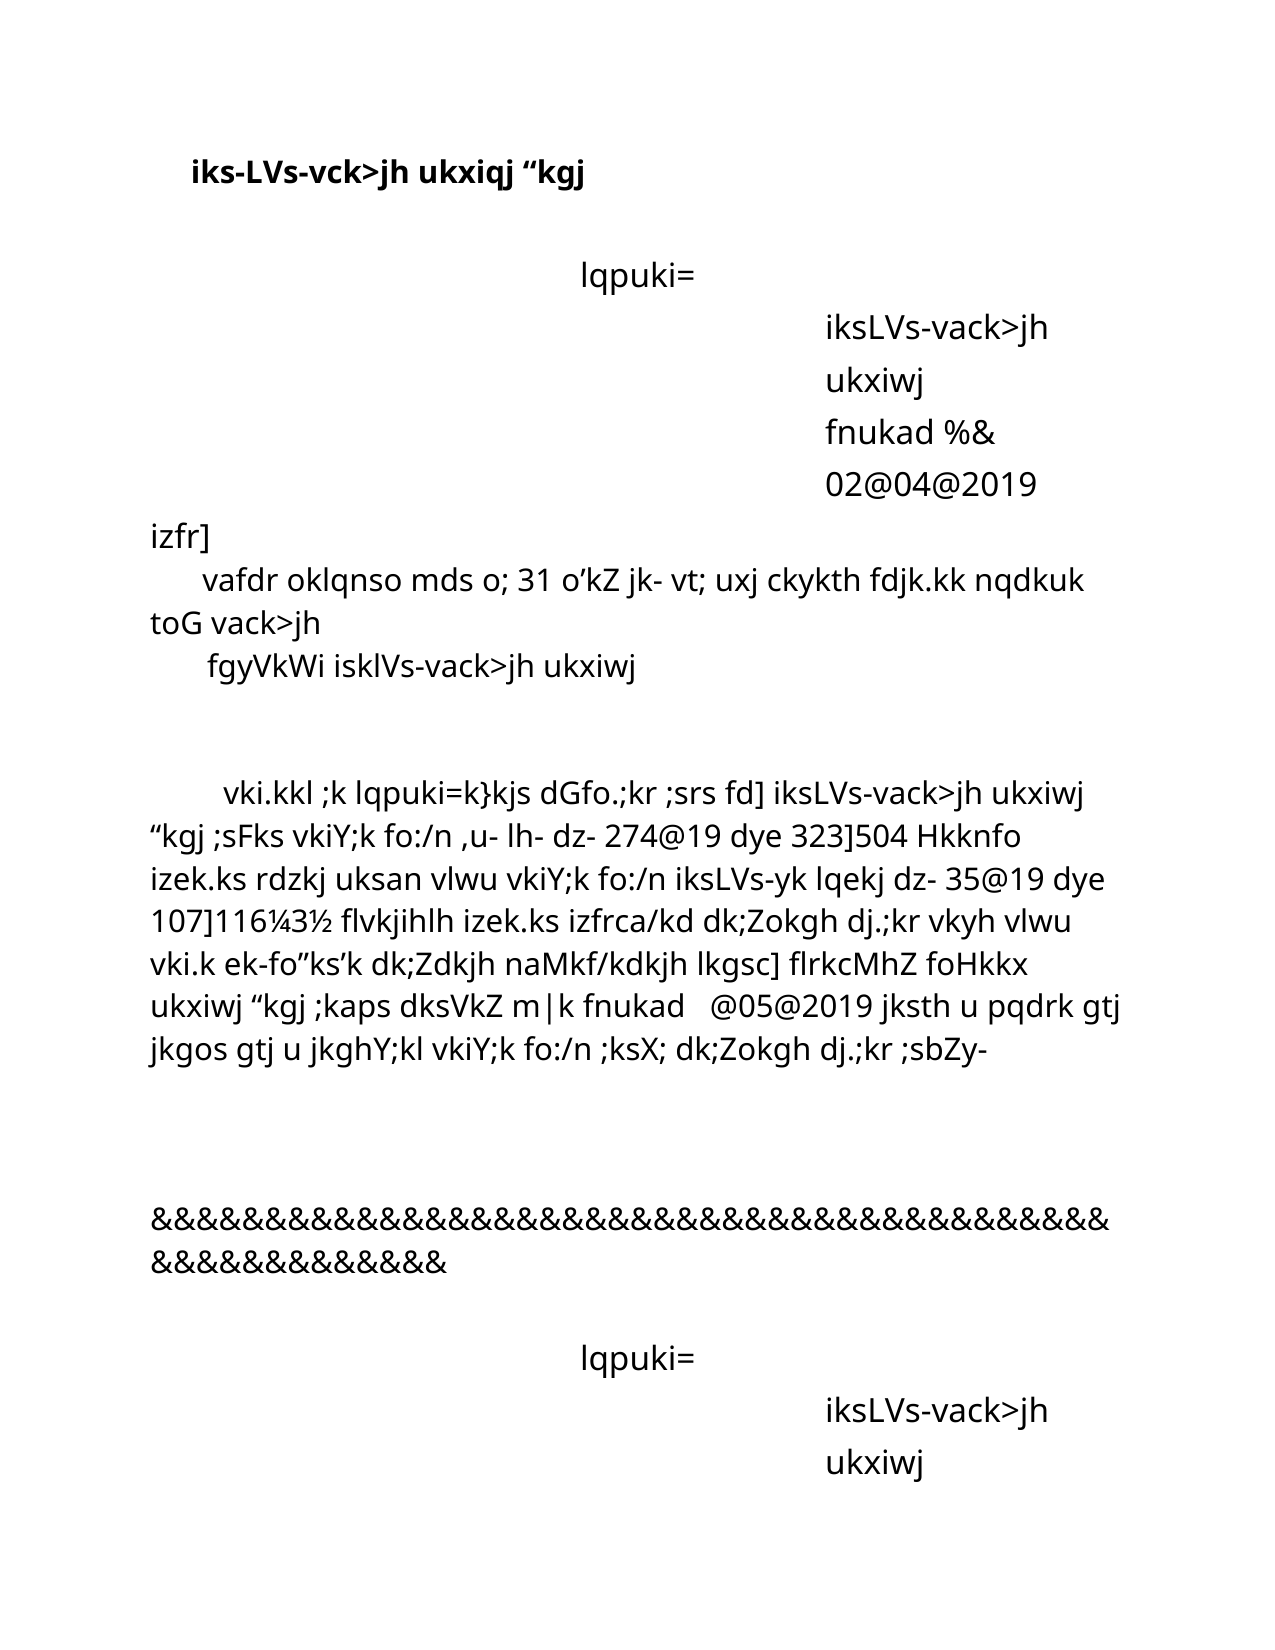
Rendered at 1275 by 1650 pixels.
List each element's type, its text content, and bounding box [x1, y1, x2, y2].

text lqpuki= [150, 1335, 1125, 1380]
text fgyVkWi isklVs-vack>jh ukxiwj [150, 643, 1125, 686]
text izfr] [150, 513, 1125, 558]
text &&&&&&&&&&&&&&&&&&&&&&&&&&&&&&&&&&&&&&&&&&&&&&&&&&&&&&& [150, 1197, 1125, 1283]
text iks-LVs-vck>jh ukxiqj “kgj [150, 150, 1125, 193]
text fnukad %& 02@04@2019 [825, 408, 1125, 506]
text iksLVs-vack>jh ukxiwj [825, 1387, 1125, 1484]
text iksLVs-vack>jh ukxiwj [825, 304, 1125, 402]
text lqpuki= [150, 252, 1125, 297]
text vki.kkl ;k lqpuki=k}kjs dGfo.;kr ;srs fd] iksLVs-vack>jh ukxiwj “kgj ;sFks vkiY;k fo:/n ,u- lh- dz- 274@19 dye 323]504 Hkknfo izek.ks rdzkj uksan vlwu vkiY;k fo:/n iksLVs-yk lqekj dz- 35@19 dye 107]116¼3½ flvkjihlh izek.ks izfrca/kd dk;Zokgh dj.;kr vkyh vlwu vki.k ek-fo”ks’k dk;Zdkjh naMkf/kdkjh lkgsc] flrkcMhZ foHkkx ukxiwj “kgj ;kaps dksVkZ m|k fnukad @05@2019 jksth u pqdrk gtj jkgos gtj u jkghY;kl vkiY;k fo:/n ;ksX; dk;Zokgh dj.;kr ;sbZy- [150, 771, 1125, 1069]
text vafdr oklqnso mds o; 31 o’kZ jk- vt; uxj ckykth fdjk.kk nqdkuk toG vack>jh [150, 558, 1125, 643]
